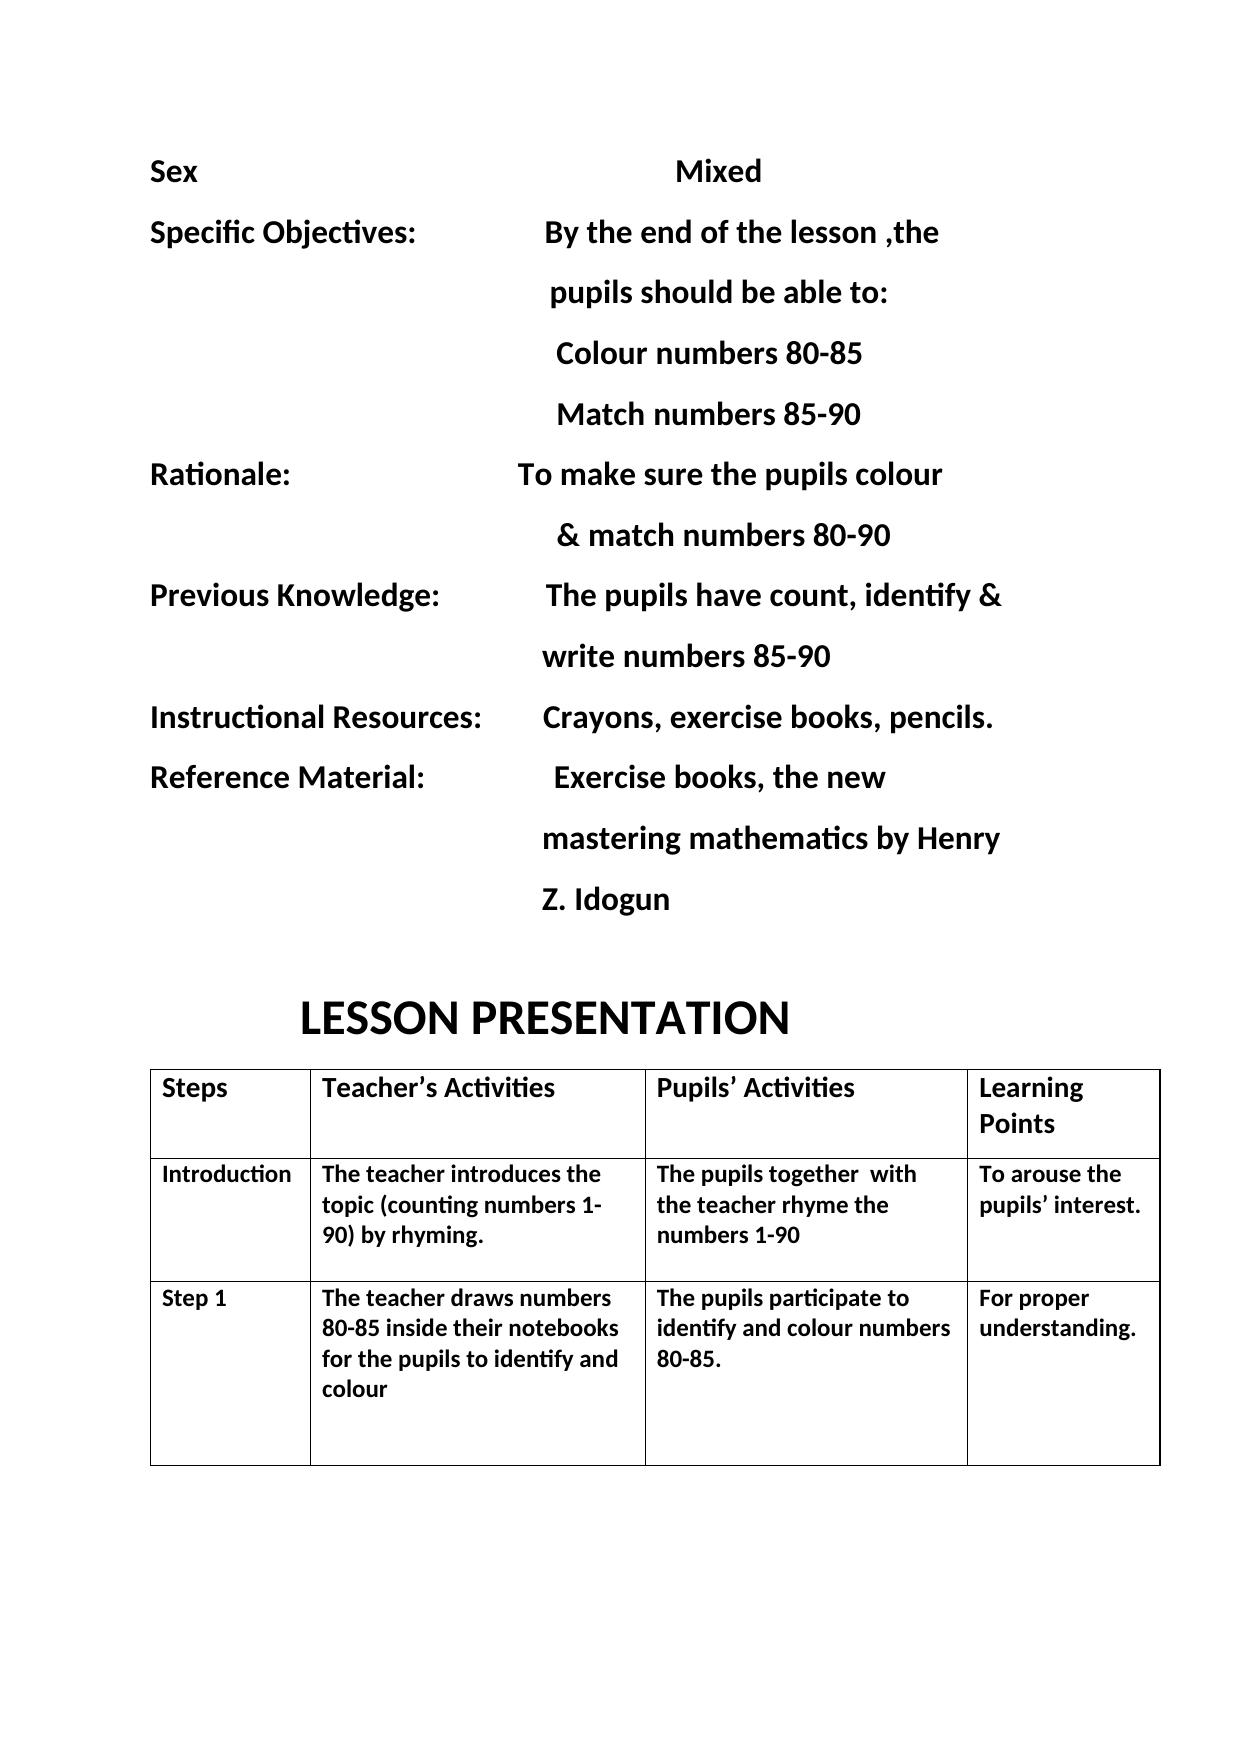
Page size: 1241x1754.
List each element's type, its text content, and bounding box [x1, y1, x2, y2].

text Z. Idogun [150, 877, 1090, 918]
text Sex Mixed [150, 150, 1090, 191]
table_cell Introduction [151, 1159, 310, 1281]
table_cell The pupils together with the teacher rhyme the numbers 1-90 [646, 1159, 967, 1281]
text Reference Material: Exercise books, the new [150, 756, 1090, 797]
table_header Teacher’s Activities [311, 1070, 645, 1157]
table_cell To arouse the pupils’ interest. [968, 1159, 1159, 1281]
table_cell The teacher introduces the topic (counting numbers 1-90) by rhyming. [311, 1159, 645, 1281]
text LESSON PRESENTATION [225, 986, 1090, 1047]
text Colour numbers 80-85 [225, 332, 1090, 373]
table_cell Step 1 [151, 1282, 310, 1465]
table_header Pupils’ Activities [646, 1070, 967, 1157]
text Previous Knowledge: The pupils have count, identify & [150, 574, 1090, 615]
text Rationale: To make sure the pupils colour [150, 453, 1090, 494]
table_cell The teacher draws numbers 80-85 inside their notebooks for the pupils to identify and colour [311, 1282, 645, 1465]
text Match numbers 85-90 [225, 392, 1090, 433]
table_header Steps [151, 1070, 310, 1157]
text Specific Objectives: By the end of the lesson ,the [150, 211, 1090, 251]
table_cell For proper understanding. [968, 1282, 1159, 1465]
text Instructional Resources: Crayons, exercise books, pencils. [150, 696, 1090, 736]
table_cell The pupils participate to identify and colour numbers 80-85. [646, 1282, 967, 1465]
text pupils should be able to: [150, 271, 1090, 312]
text & match numbers 80-90 [150, 514, 1090, 554]
table_header Learning Points [968, 1070, 1159, 1157]
text mastering mathematics by Henry [150, 817, 1090, 858]
text write numbers 85-90 [150, 635, 1090, 676]
